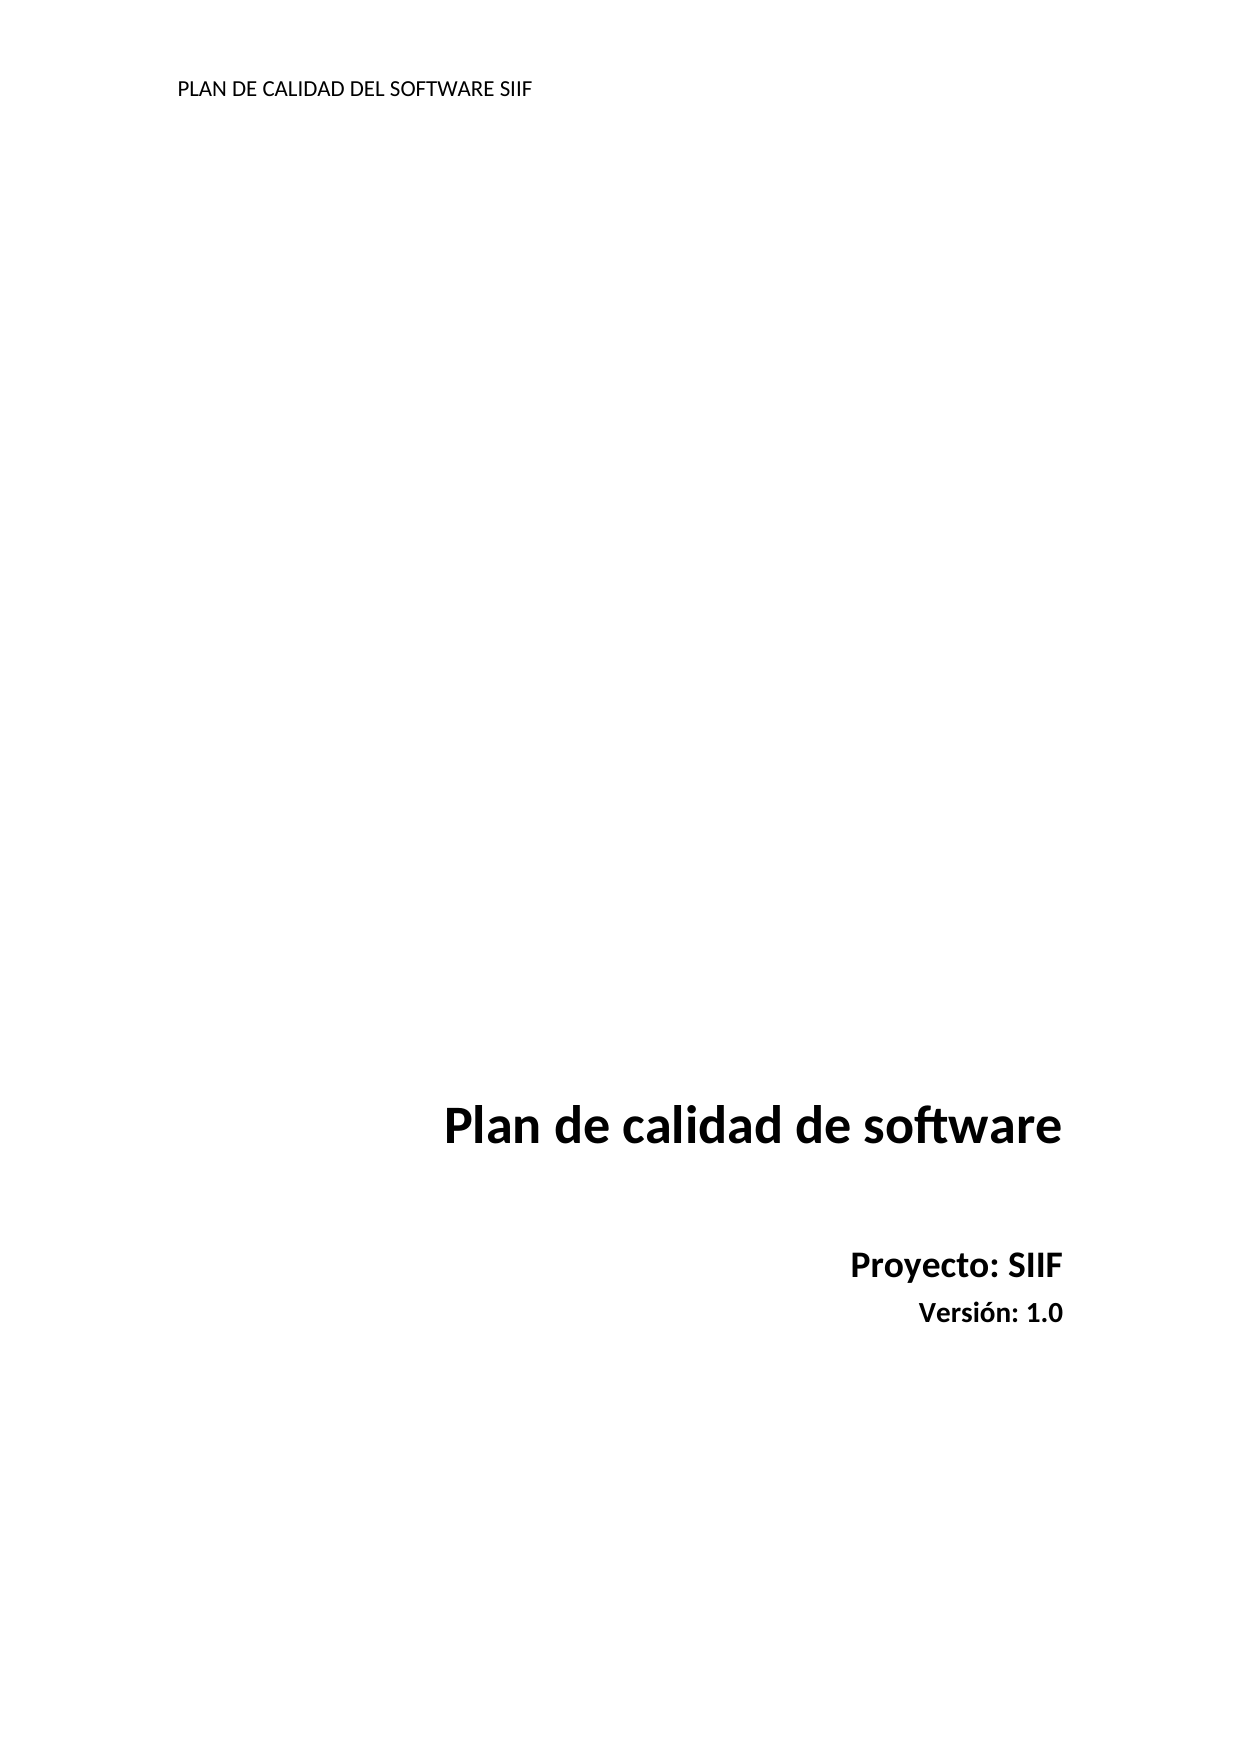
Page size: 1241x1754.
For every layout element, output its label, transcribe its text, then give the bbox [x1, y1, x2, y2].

text Plan de calidad de software [177, 1091, 1063, 1157]
text Versión: 1.0 [177, 1294, 1063, 1329]
text Proyecto: SIIF [177, 1241, 1063, 1287]
